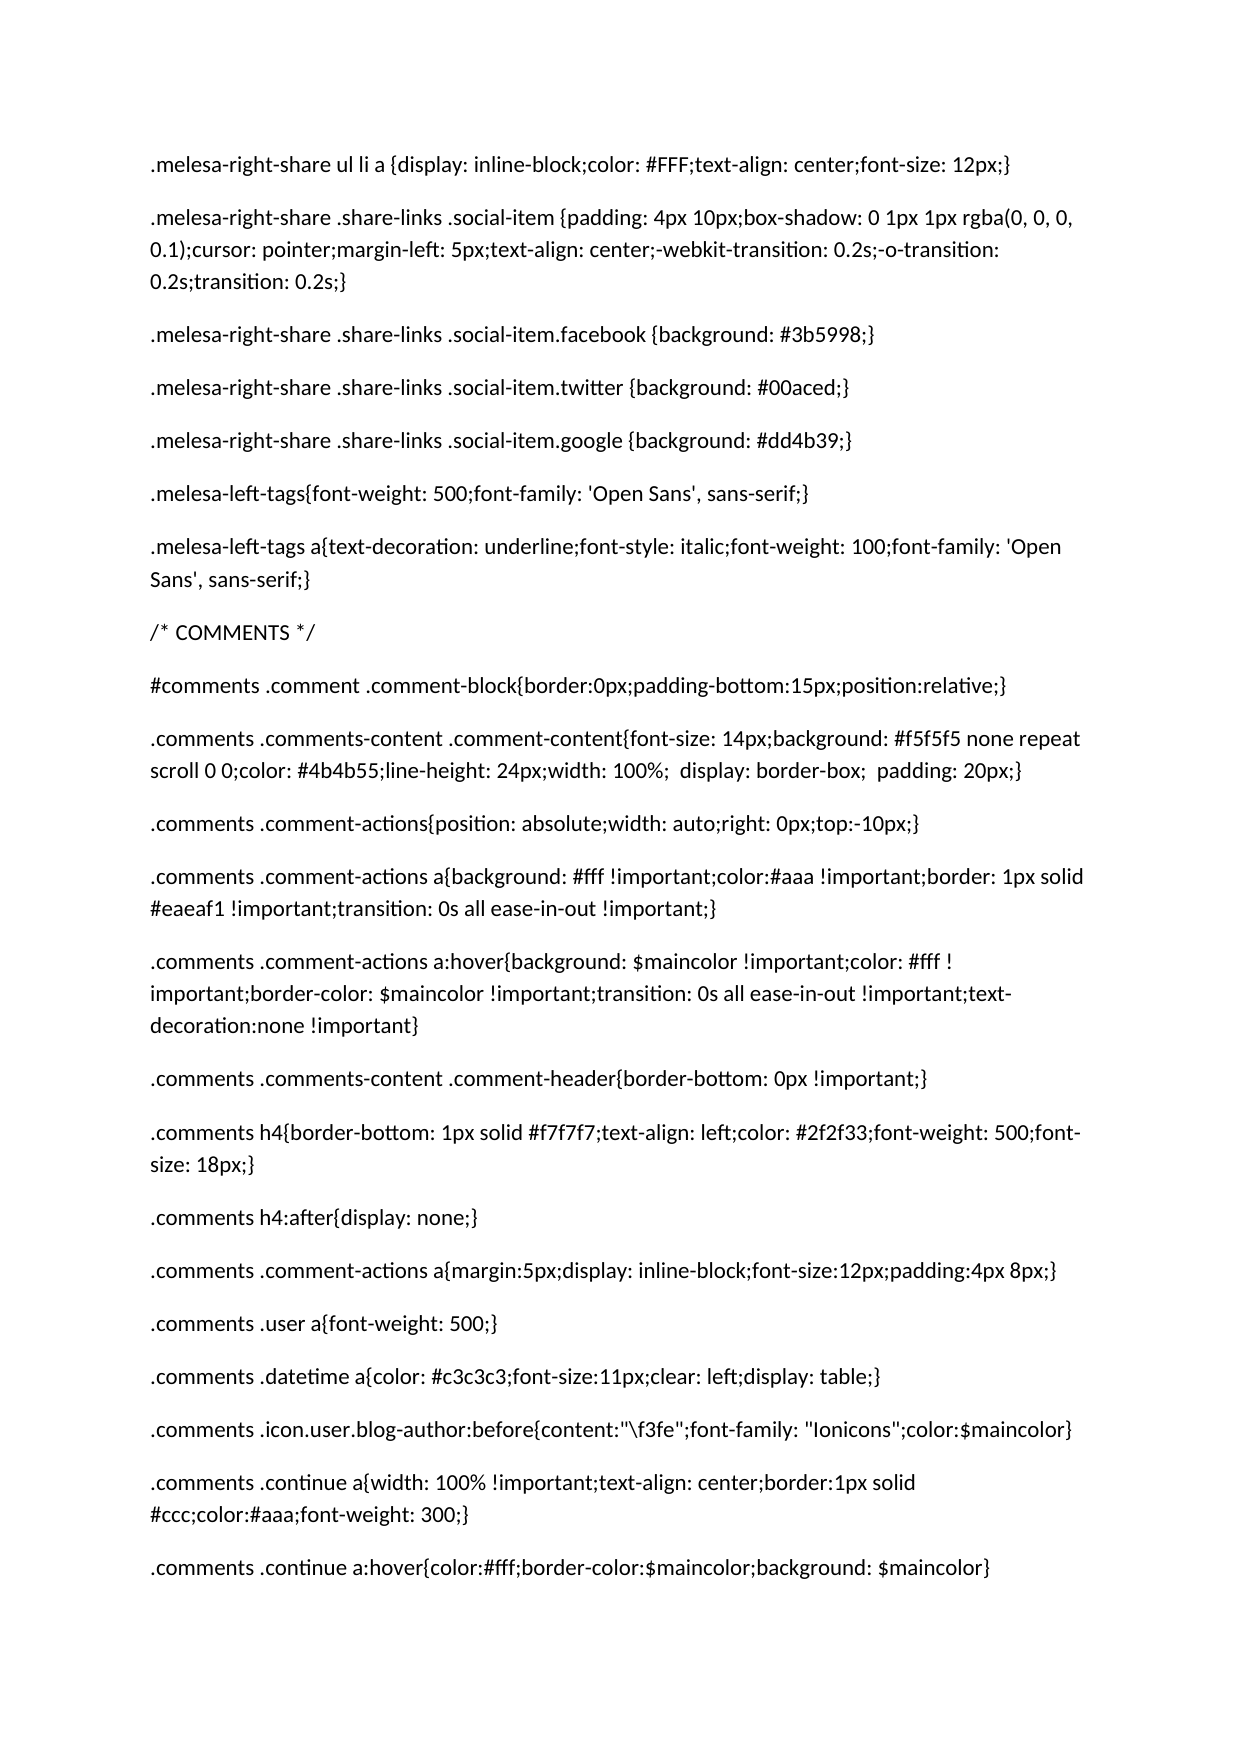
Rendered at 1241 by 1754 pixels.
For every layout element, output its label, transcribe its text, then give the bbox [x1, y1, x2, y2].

text .comments .user a{font-weight: 500;} [150, 1309, 1090, 1337]
text .comments .continue a:hover{color:#fff;border-color:$maincolor;background: $maincolor} [150, 1553, 1090, 1581]
text #comments .comment .comment-block{border:0px;padding-bottom:15px;position:relative;} [150, 671, 1090, 699]
text .comments .icon.user.blog-author:before{content:"\f3fe";font-family: "Ionicons";color:$maincolor} [150, 1415, 1090, 1443]
text .melesa-right-share .share-links .social-item {padding: 4px 10px;box-shadow: 0 1px 1px rgba(0, 0, 0, 0.1);cursor: pointer;margin-left: 5px;text-align: center;-webkit-transition: 0.2s;-o-transition: 0.2s;transition: 0.2s;} [150, 203, 1090, 295]
text .comments .comment-actions a{margin:5px;display: inline-block;font-size:12px;padding:4px 8px;} [150, 1256, 1090, 1284]
text .melesa-right-share ul li a {display: inline-block;color: #FFF;text-align: center;font-size: 12px;} [150, 150, 1090, 178]
text .comments .continue a{width: 100% !important;text-align: center;border:1px solid #ccc;color:#aaa;font-weight: 300;} [150, 1468, 1090, 1528]
text .comments .comments-content .comment-content{font-size: 14px;background: #f5f5f5 none repeat scroll 0 0;color: #4b4b55;line-height: 24px;width: 100%; display: border-box; padding: 20px;} [150, 724, 1090, 784]
text .melesa-right-share .share-links .social-item.twitter {background: #00aced;} [150, 373, 1090, 401]
text .comments .comment-actions a{background: #fff !important;color:#aaa !important;border: 1px solid #eaeaf1 !important;transition: 0s all ease-in-out !important;} [150, 862, 1090, 922]
text .melesa-left-tags a{text-decoration: underline;font-style: italic;font-weight: 100;font-family: 'Open Sans', sans-serif;} [150, 532, 1090, 593]
text .comments h4:after{display: none;} [150, 1203, 1090, 1231]
text .comments .comments-content .comment-header{border-bottom: 0px !important;} [150, 1064, 1090, 1093]
text .melesa-right-share .share-links .social-item.facebook {background: #3b5998;} [150, 320, 1090, 348]
text .comments .datetime a{color: #c3c3c3;font-size:11px;clear: left;display: table;} [150, 1362, 1090, 1390]
text .comments .comment-actions{position: absolute;width: auto;right: 0px;top:-10px;} [150, 809, 1090, 837]
text /* COMMENTS */ [150, 618, 1090, 646]
text .melesa-right-share .share-links .social-item.google {background: #dd4b39;} [150, 426, 1090, 454]
text .melesa-left-tags{font-weight: 500;font-family: 'Open Sans', sans-serif;} [150, 479, 1090, 507]
text .comments h4{border-bottom: 1px solid #f7f7f7;text-align: left;color: #2f2f33;font-weight: 500;font-size: 18px;} [150, 1118, 1090, 1178]
text .comments .comment-actions a:hover{background: $maincolor !important;color: #fff !important;border-color: $maincolor !important;transition: 0s all ease-in-out !important;text-decoration:none !important} [150, 947, 1090, 1039]
